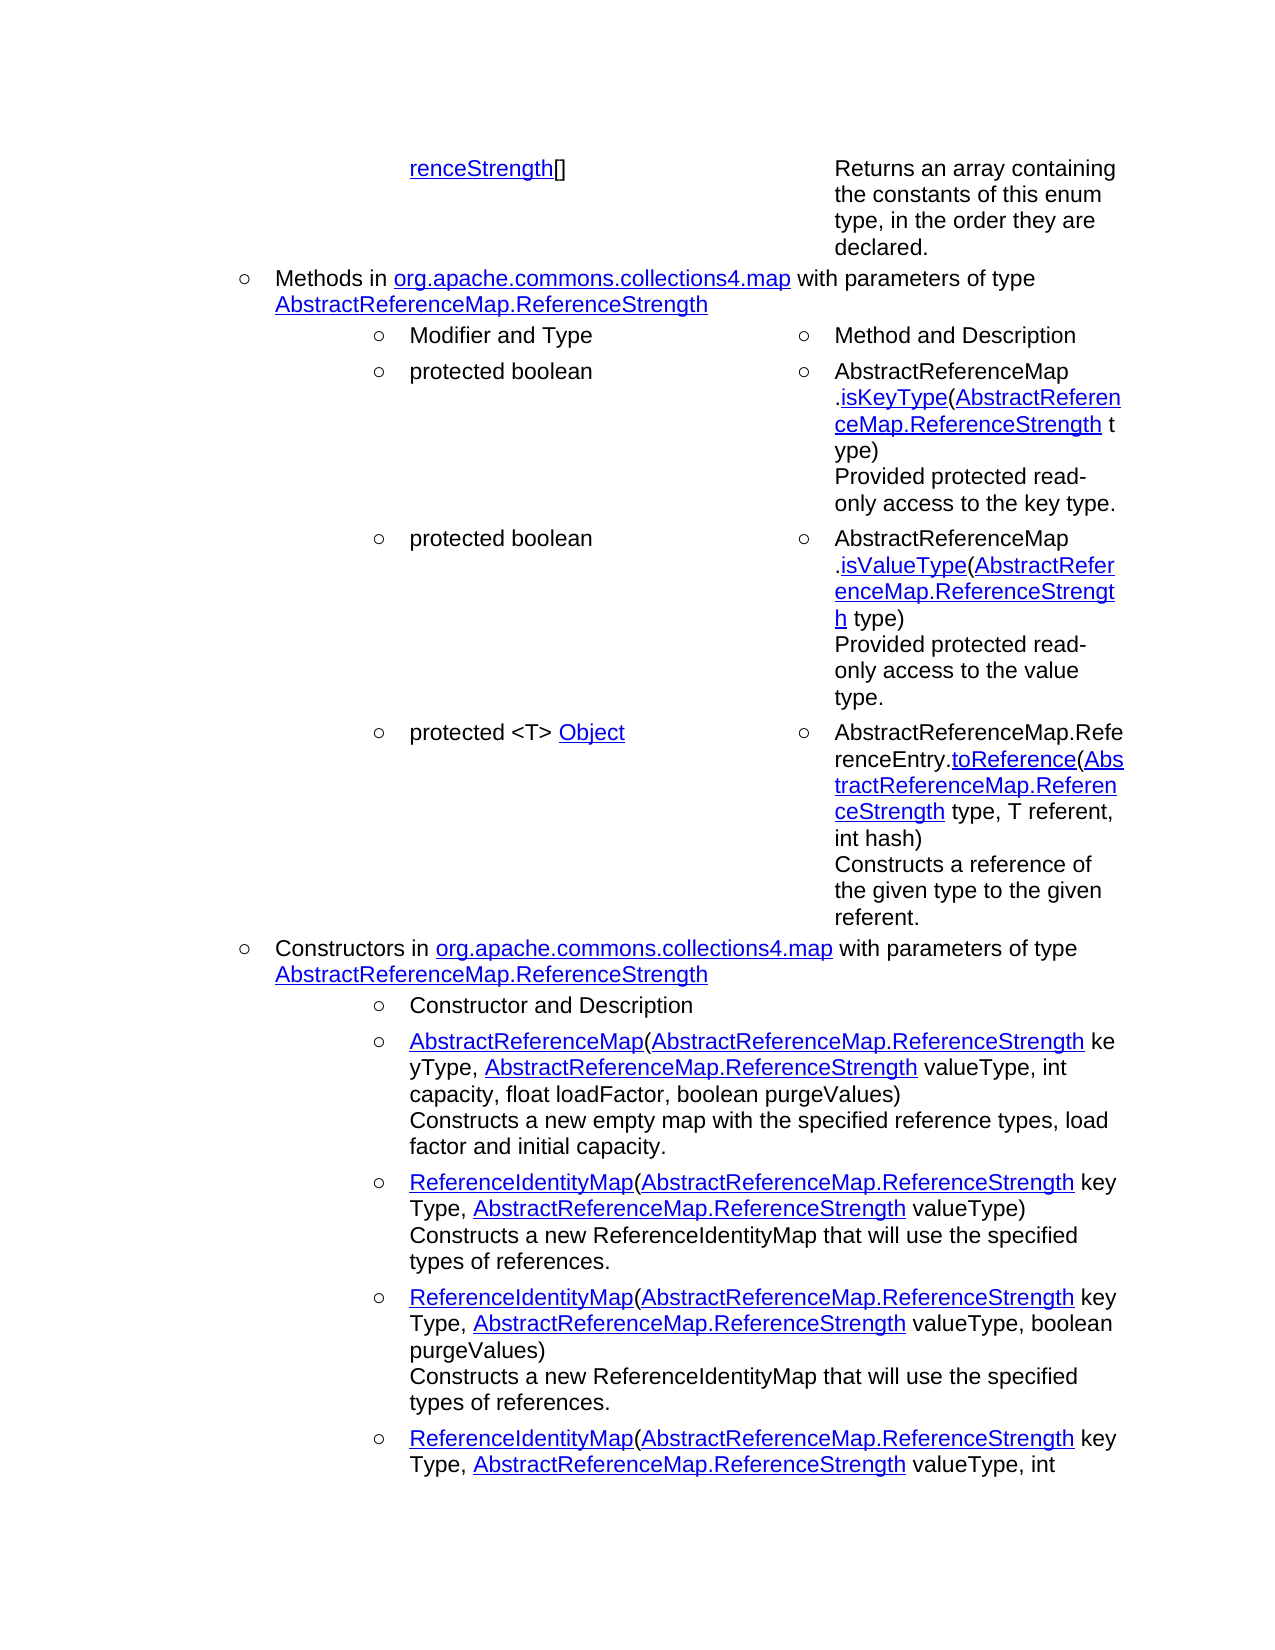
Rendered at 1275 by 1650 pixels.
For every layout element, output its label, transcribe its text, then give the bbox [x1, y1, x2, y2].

list Constructors in org.apache.commons.collections4.map with parameters of type AbstractReferenceMap.ReferenceStrength [237, 935, 1125, 987]
table_cell AbstractReferenceMap.ReferenceEntry.toReference(AbstractReferenceMap.ReferenceStrength type, T referent, int hash) Constructs a reference of the given type to the given referent. [705, 715, 1130, 935]
table_header Modifier and Type [280, 318, 705, 353]
table_cell AbstractReferenceMap.isValueType(AbstractReferenceMap.ReferenceStrength type) Provided protected read-only access to the value type. [705, 521, 1130, 714]
table_cell protected boolean [280, 521, 705, 714]
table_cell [280, 150, 705, 265]
table_cell AbstractReferenceMap(AbstractReferenceMap.ReferenceStrength keyType, AbstractReferenceMap.ReferenceStrength valueType, int capacity, float loadFactor, boolean purgeValues) Constructs a new empty map with the specified reference types, load factor and initial capacity. [280, 1023, 1130, 1164]
table_cell ReferenceIdentityMap(AbstractReferenceMap.ReferenceStrength keyType, AbstractReferenceMap.ReferenceStrength valueType, boolean purgeValues) Constructs a new ReferenceIdentityMap that will use the specified types of references. [280, 1279, 1130, 1420]
table_header Constructor and Description [280, 988, 1130, 1023]
table_cell protected boolean [280, 353, 705, 521]
table_cell AbstractReferenceMap.isKeyType(AbstractReferenceMap.ReferenceStrength type) Provided protected read-only access to the key type. [705, 353, 1130, 521]
table_header Method and Description [705, 318, 1130, 353]
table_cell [705, 150, 1130, 265]
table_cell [280, 1420, 1130, 1482]
list Methods in org.apache.commons.collections4.map with parameters of type AbstractReferenceMap.ReferenceStrength [237, 265, 1125, 317]
table_cell ReferenceIdentityMap(AbstractReferenceMap.ReferenceStrength keyType, AbstractReferenceMap.ReferenceStrength valueType) Constructs a new ReferenceIdentityMap that will use the specified types of references. [280, 1164, 1130, 1279]
table_cell protected <T> Object [280, 715, 705, 935]
